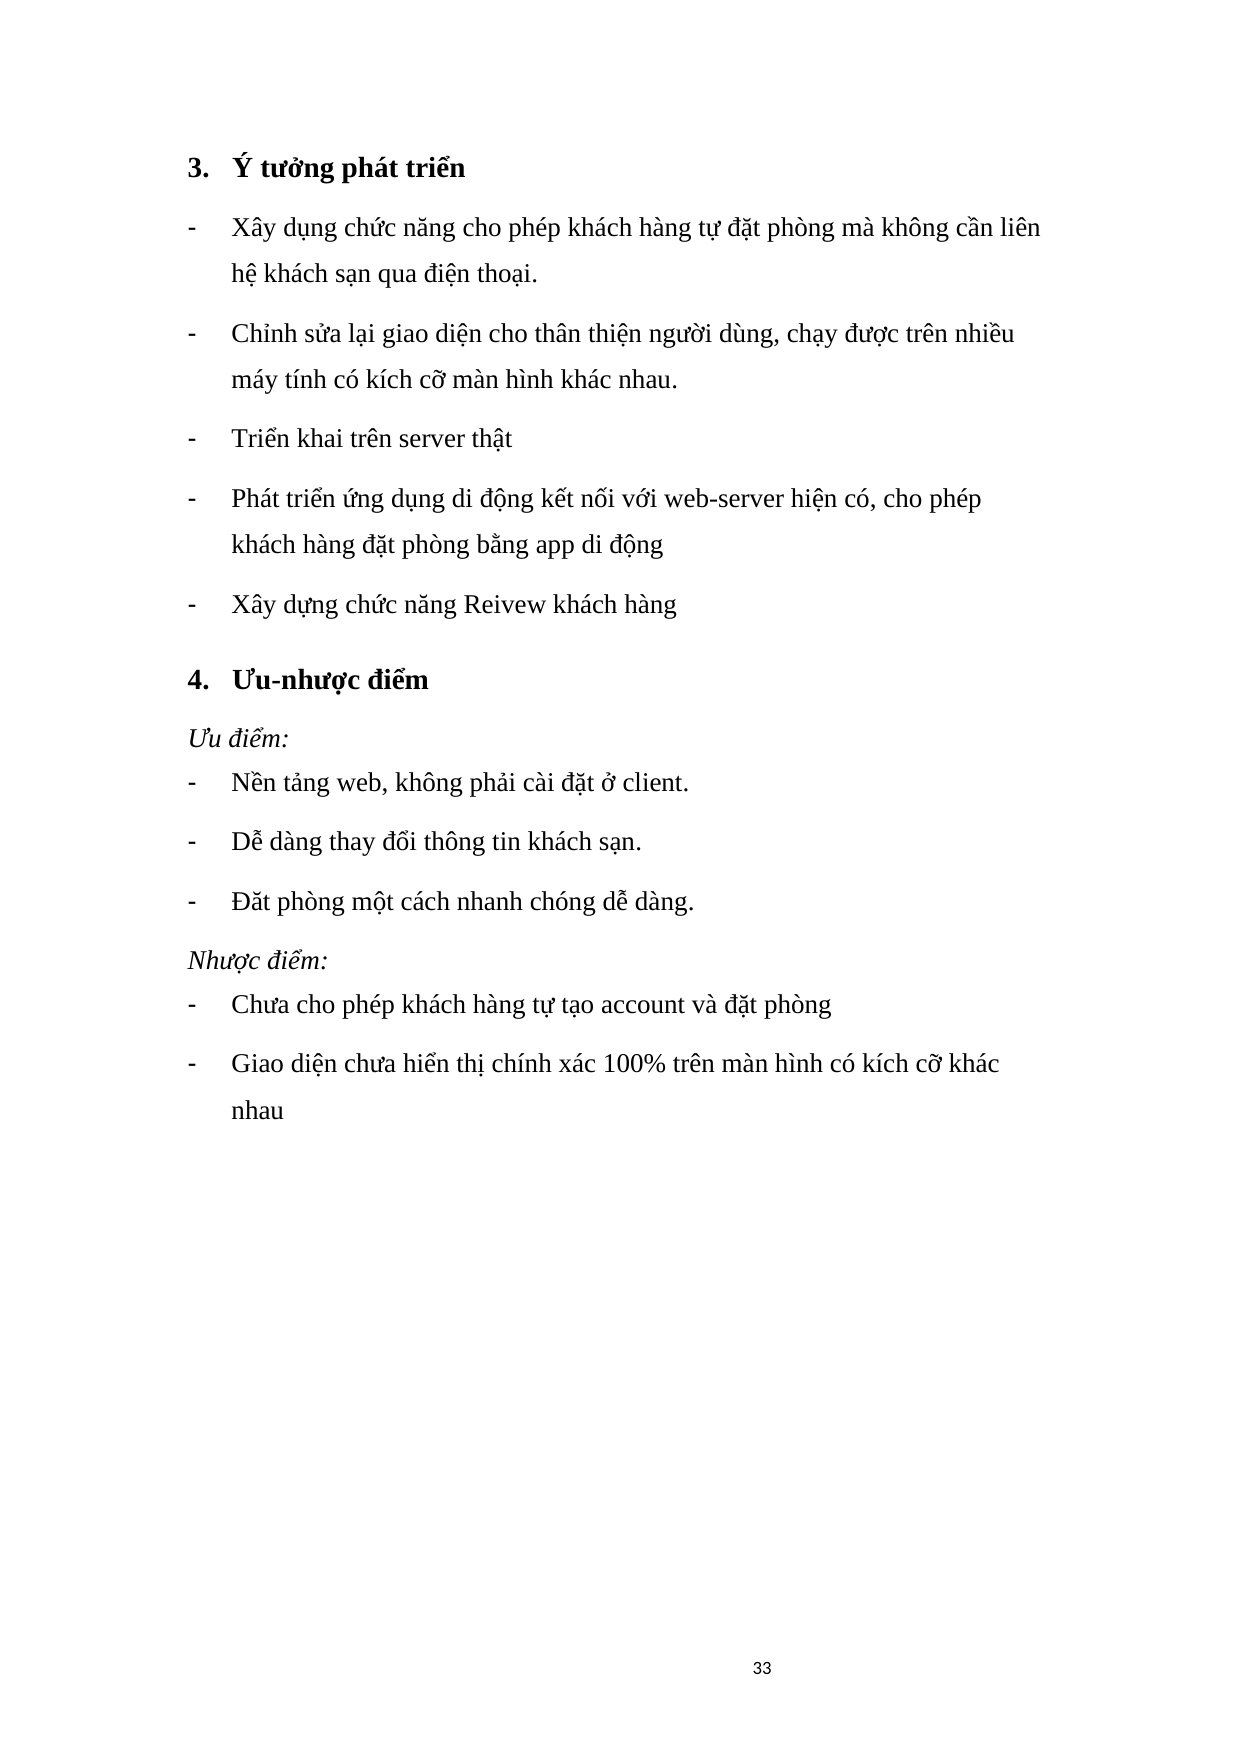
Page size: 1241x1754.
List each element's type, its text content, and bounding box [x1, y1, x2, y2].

list Xây dụng chức năng cho phép khách hàng tự đặt phòng mà không cần liên hệ khách sạn qua điện thoại. [187, 211, 1053, 288]
list Giao diện chưa hiển thị chính xác 100% trên màn hình có kích cỡ khác nhau [187, 1047, 1053, 1125]
list Phát triển ứng dụng di động kết nối với web-server hiện có, cho phép khách hàng đặt phòng bằng app di động [187, 482, 1053, 560]
subtitle Ý tưởng phát triển [187, 150, 1053, 183]
text Nhược điểm: [187, 944, 1053, 975]
text Ưu điểm: [187, 722, 1053, 753]
subtitle Ưu-nhược điểm [187, 662, 1053, 695]
list Đăt phòng một cách nhanh chóng dễ dàng. [187, 885, 1053, 916]
list Chỉnh sửa lại giao diện cho thân thiện người dùng, chạy được trên nhiều máy tính có kích cỡ màn hình khác nhau. [187, 317, 1053, 394]
list Dễ dàng thay đổi thông tin khách sạn. [187, 825, 1053, 857]
list Chưa cho phép khách hàng tự tạo account và đặt phòng [187, 988, 1053, 1019]
list Nền tảng web, không phải cài đặt ở client. [187, 766, 1053, 797]
list Xây dựng chức năng Reivew khách hàng [187, 588, 1053, 619]
list Triển khai trên server thật [187, 422, 1053, 454]
